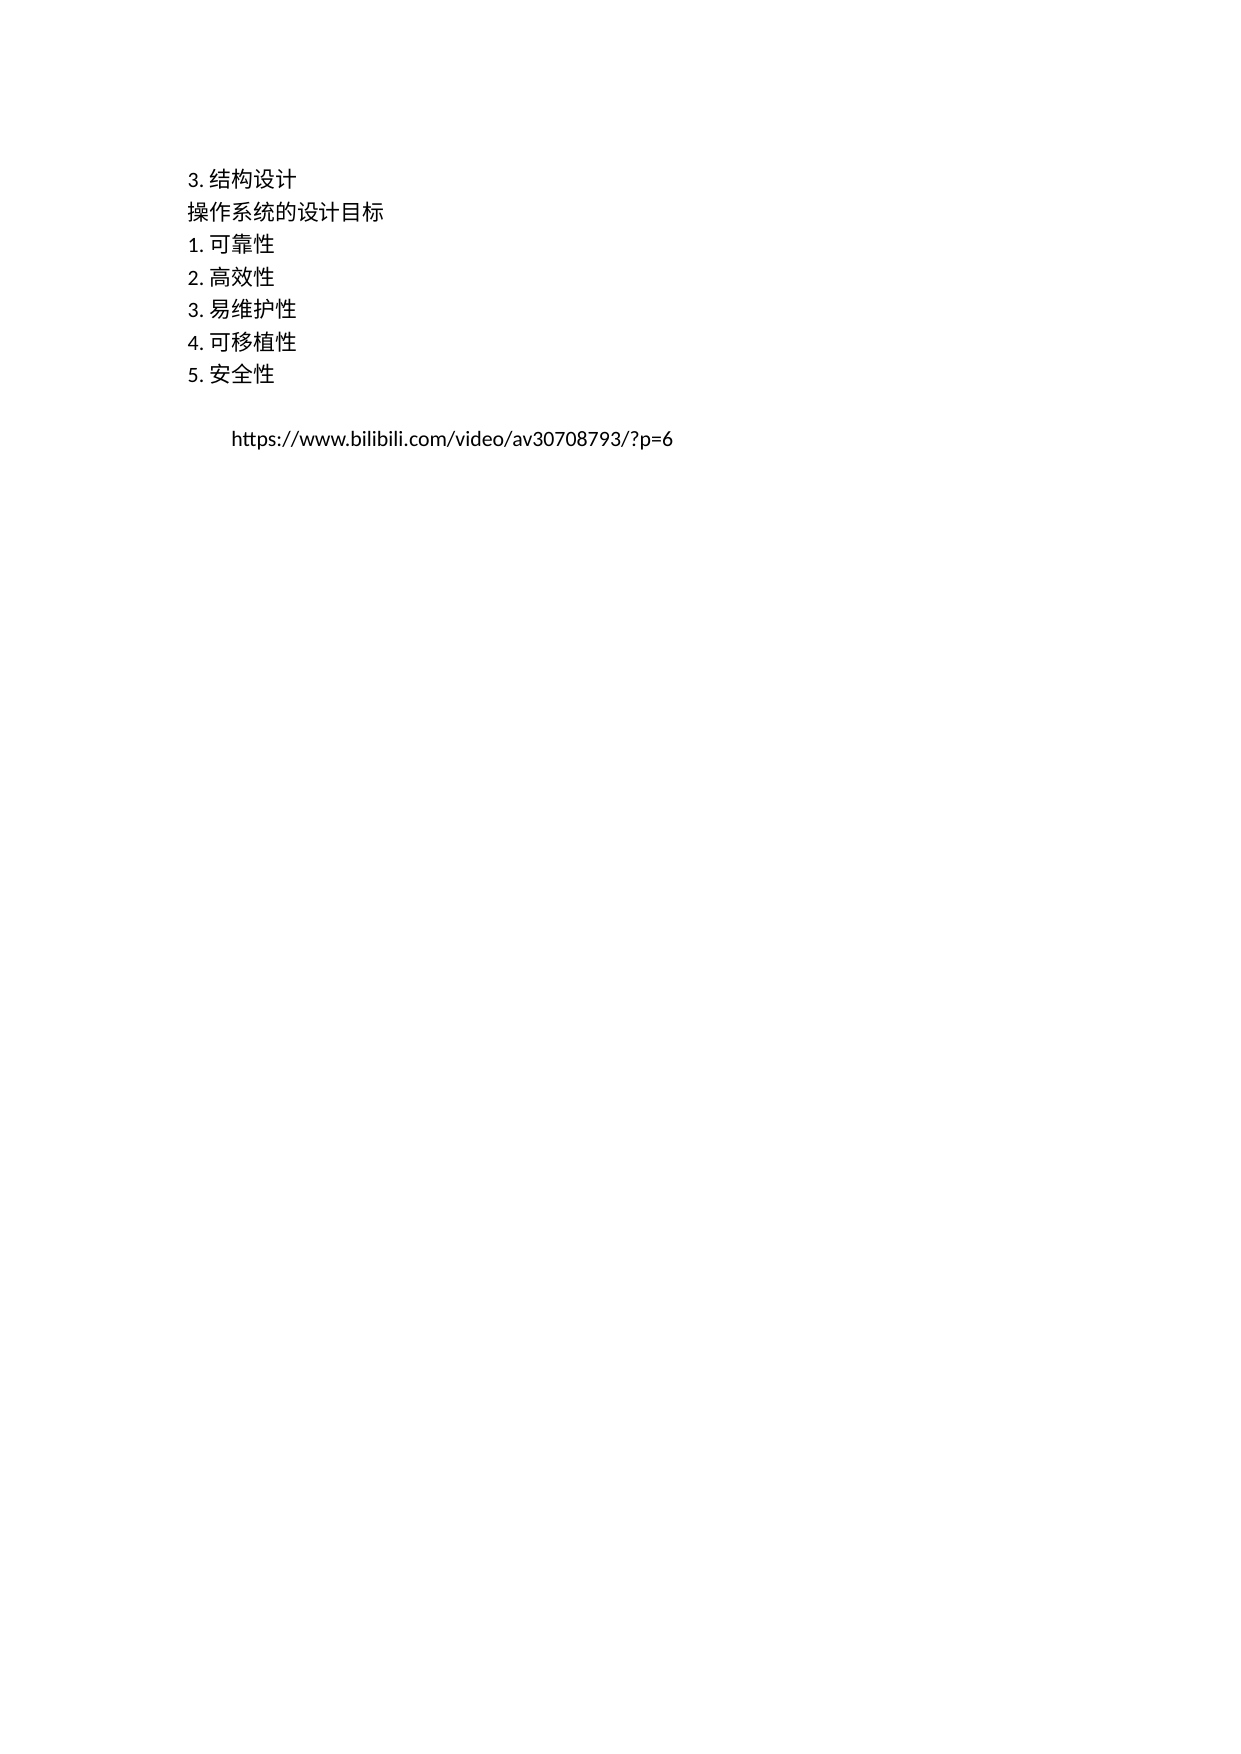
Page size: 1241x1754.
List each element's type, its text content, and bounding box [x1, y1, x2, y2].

list 安全性 [187, 357, 1053, 389]
list 结构设计 [187, 162, 1053, 194]
list 易维护性 [187, 292, 1053, 324]
list 可移植性 [187, 324, 1053, 357]
list 操作系统的设计目标 [187, 194, 1053, 227]
list 可靠性 [187, 227, 1053, 259]
list 高效性 [187, 259, 1053, 292]
list https://www.bilibili.com/video/av30708793/?p=6 [187, 422, 1053, 454]
